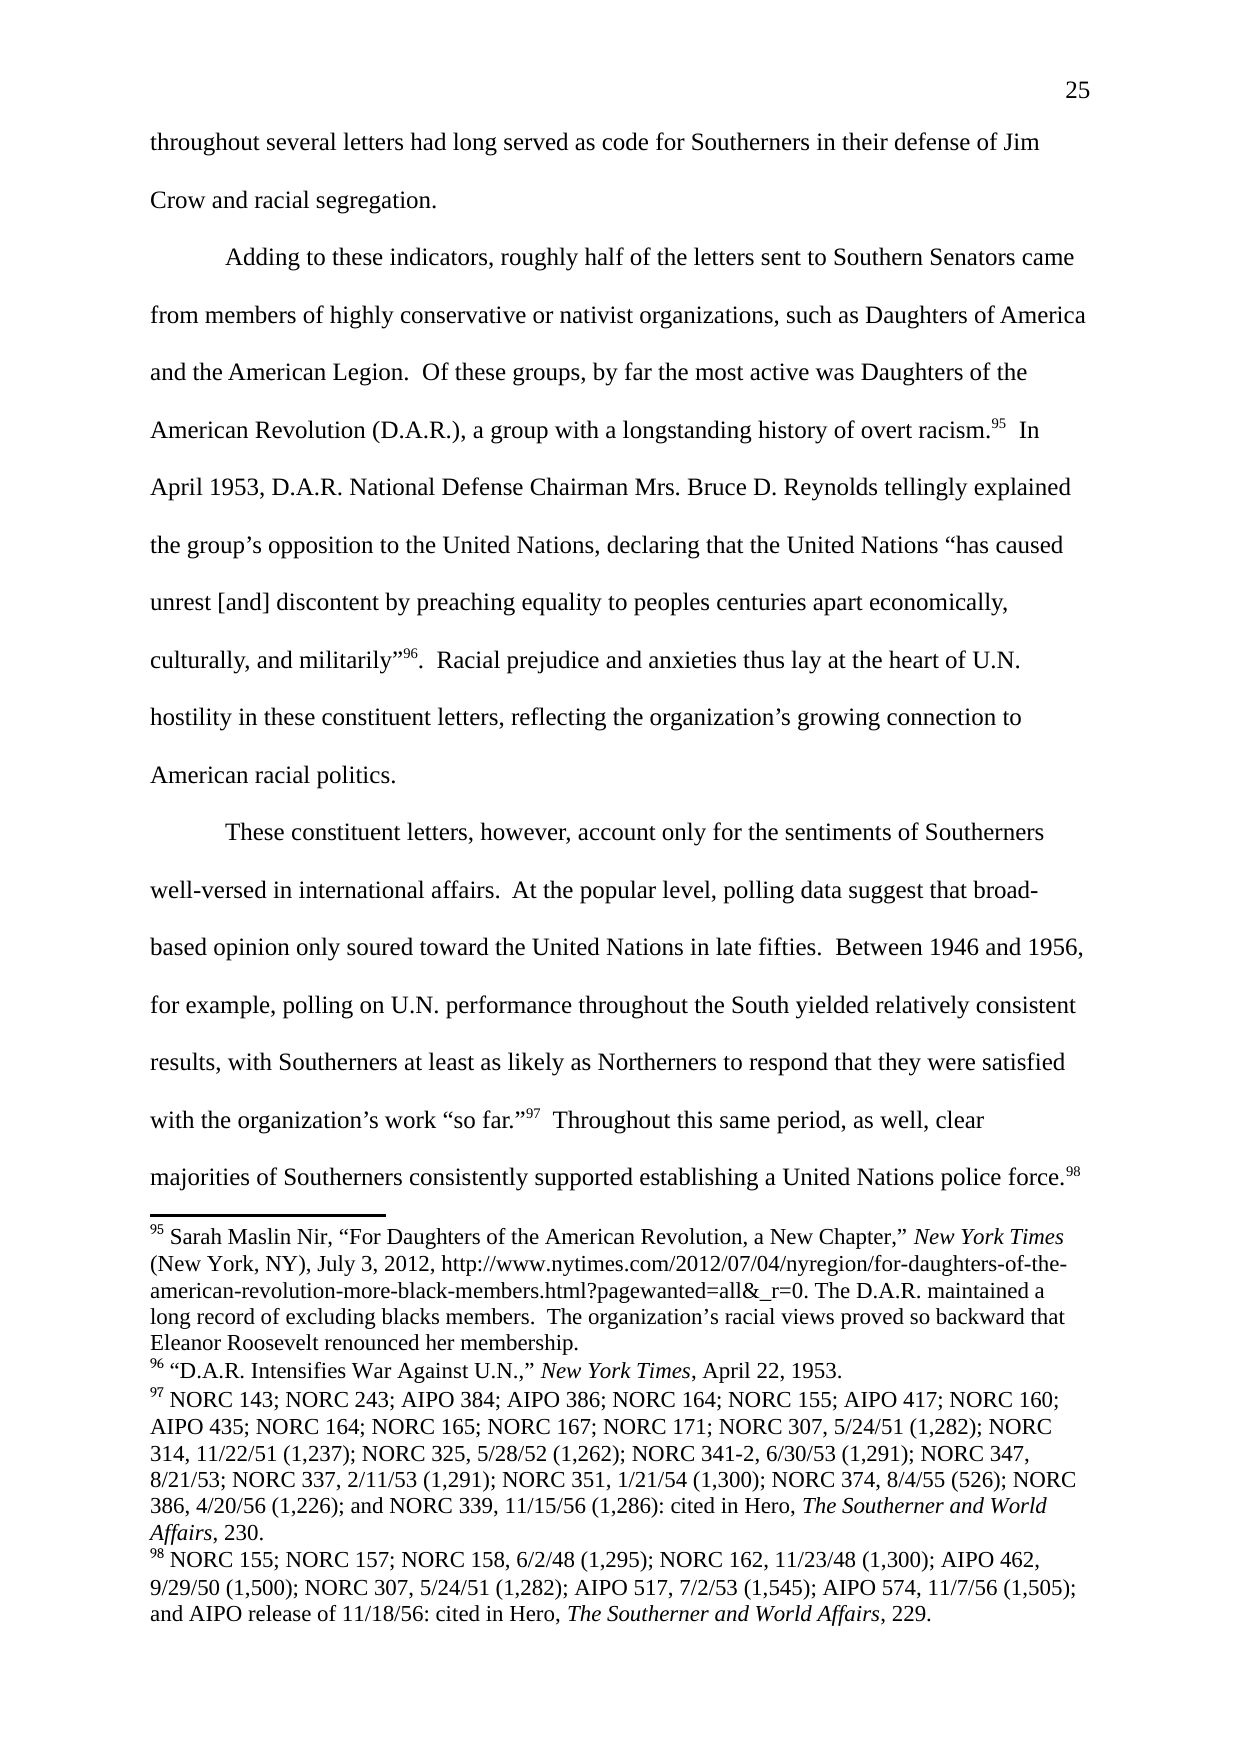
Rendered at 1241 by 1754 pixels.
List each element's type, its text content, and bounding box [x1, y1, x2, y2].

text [150, 127, 1090, 214]
text These constituent letters, however, account only for the sentiments of Southerners well-versed in international affairs. At the popular level, polling data suggest that broad-based opinion only soured toward the United Nations in late fifties. Between 1946 and 1956, for example, polling on U.N. performance throughout the South yielded relatively consistent results, with Southerners at least as likely as Northerners to respond that they were satisfied with the organization’s work “so far.” Throughout this same period, as well, clear majorities of Southerners consistently supported establishing a United Nations police force. Through the mid-1950’s, therefore, Southerners generally maintained more positive views of U.N. affairs than did their own representatives in Washington. [150, 817, 1090, 1191]
text Adding to these indicators, roughly half of the letters sent to Southern Senators came from members of highly conservative or nativist organizations, such as Daughters of America and the American Legion. Of these groups, by far the most active was Daughters of the American Revolution (D.A.R.), a group with a longstanding history of overt racism. In April 1953, D.A.R. National Defense Chairman Mrs. Bruce D. Reynolds tellingly explained the group’s opposition to the United Nations, declaring that the United Nations “has caused unrest [and] discontent by preaching equality to peoples centuries apart economically, culturally, and militarily”. Racial prejudice and anxieties thus lay at the heart of U.N. hostility in these constituent letters, reflecting the organization’s growing connection to American racial politics. [150, 242, 1090, 789]
